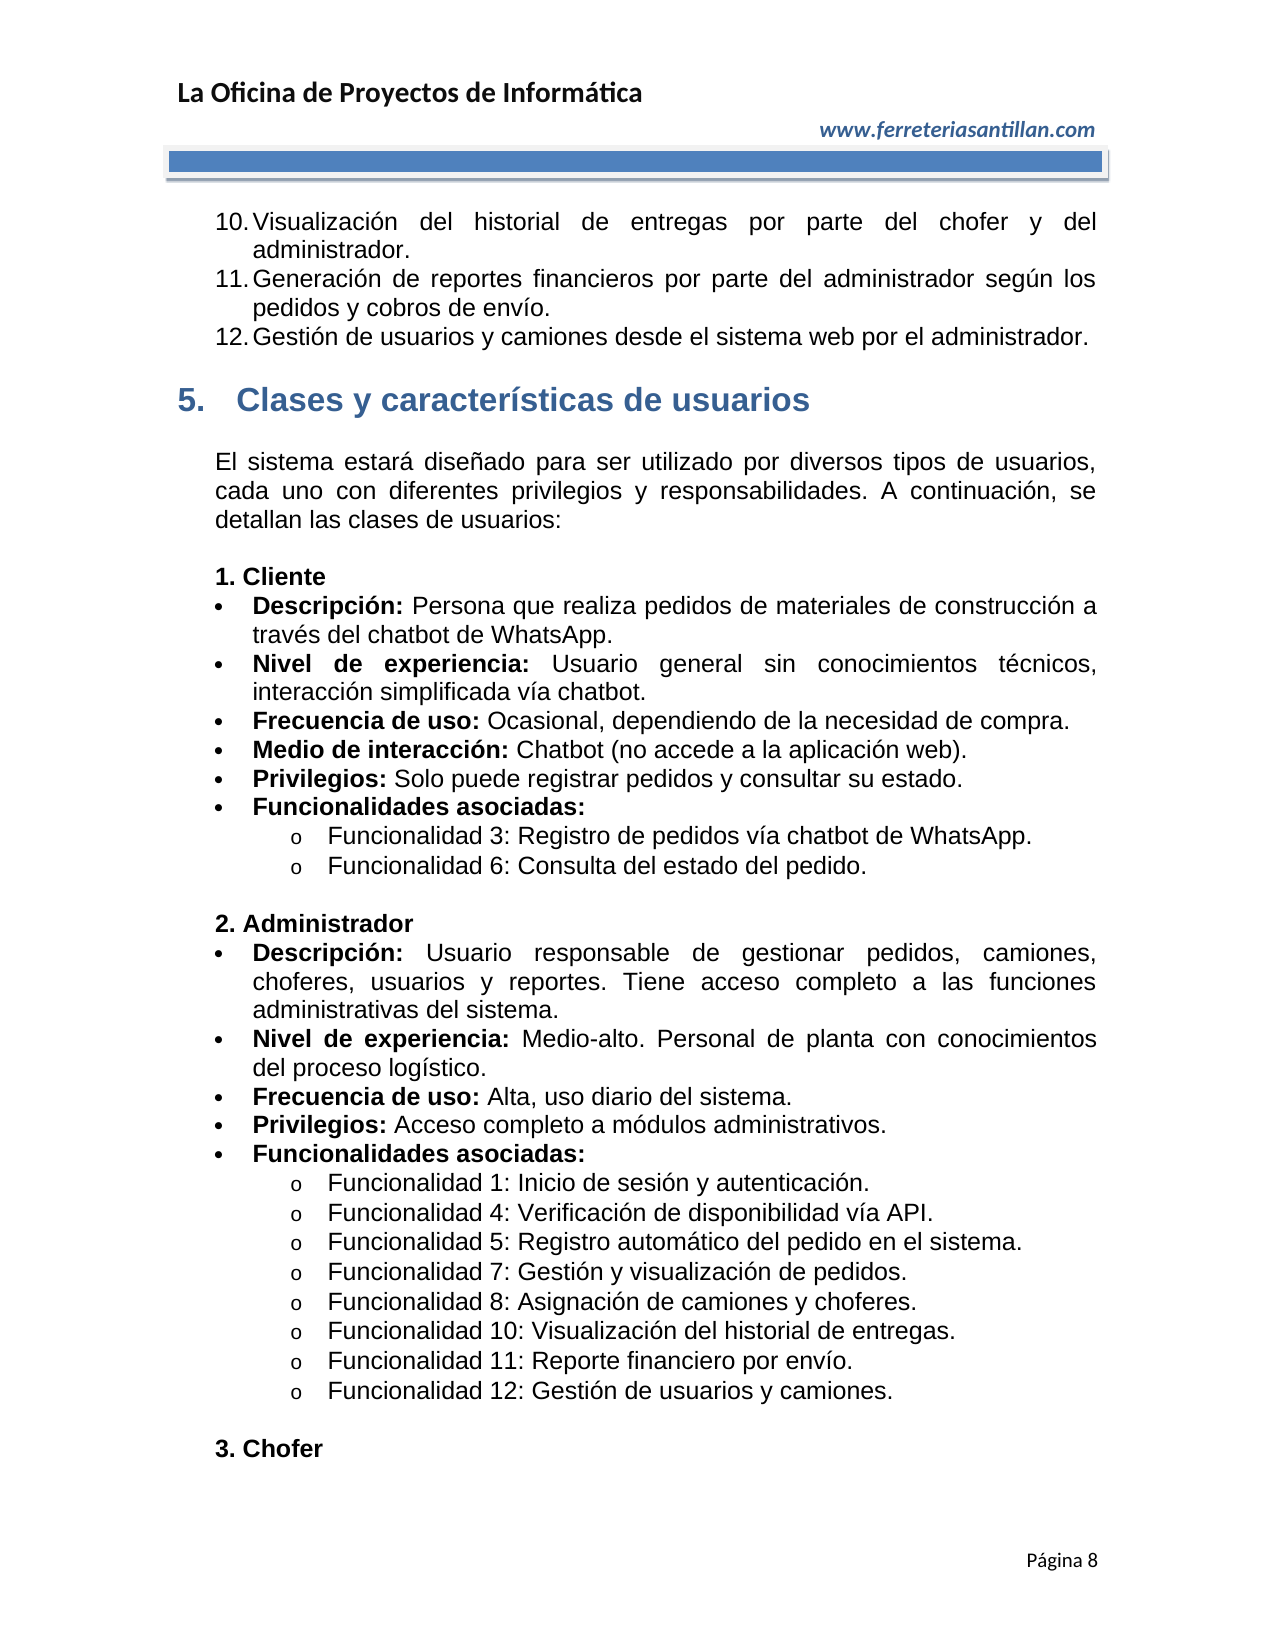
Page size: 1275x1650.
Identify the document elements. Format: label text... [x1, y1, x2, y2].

list Generación de reportes financieros por parte del administrador según los pedidos y cobros de envío. [215, 264, 1098, 322]
list Privilegios: Solo puede registrar pedidos y consultar su estado. [215, 763, 1098, 792]
list Funcionalidad 1: Inicio de sesión y autenticación. [290, 1168, 1098, 1198]
list Funcionalidades asociadas: [215, 792, 1098, 821]
list Frecuencia de uso: Alta, uso diario del sistema. [215, 1082, 1098, 1110]
list Funcionalidad 5: Registro automático del pedido en el sistema. [290, 1227, 1098, 1257]
list Funcionalidad 3: Registro de pedidos vía chatbot de WhatsApp. [290, 821, 1098, 851]
list Funcionalidad 10: Visualización del historial de entregas. [290, 1316, 1098, 1346]
list Descripción: Persona que realiza pedidos de materiales de construcción a través del chatbot de WhatsApp. [215, 591, 1098, 648]
list Frecuencia de uso: Ocasional, dependiendo de la necesidad de compra. [215, 706, 1098, 735]
text 2. Administrador [215, 909, 1098, 938]
list Funcionalidad 8: Asignación de camiones y choferes. [290, 1287, 1098, 1316]
list Funcionalidad 11: Reporte financiero por envío. [290, 1346, 1098, 1376]
list Medio de interacción: Chatbot (no accede a la aplicación web). [215, 735, 1098, 763]
list Funcionalidad 6: Consulta del estado del pedido. [290, 851, 1098, 880]
list Gestión de usuarios y camiones desde el sistema web por el administrador. [215, 322, 1098, 351]
list Funcionalidad 12: Gestión de usuarios y camiones. [290, 1376, 1098, 1405]
text 1. Cliente [215, 562, 1098, 591]
list Privilegios: Acceso completo a módulos administrativos. [215, 1110, 1098, 1139]
list Funcionalidad 7: Gestión y visualización de pedidos. [290, 1257, 1098, 1287]
list Funcionalidades asociadas: [215, 1139, 1098, 1168]
list Visualización del historial de entregas por parte del chofer y del administrador. [215, 207, 1098, 264]
list Descripción: Usuario responsable de gestionar pedidos, camiones, choferes, usuarios y reportes. Tiene acceso completo a las funciones administrativas del sistema. [215, 938, 1098, 1024]
list Funcionalidad 4: Verificación de disponibilidad vía API. [290, 1198, 1098, 1227]
subtitle Clases y características de usuarios [177, 380, 1098, 418]
text 3. Chofer [215, 1434, 1098, 1463]
list Nivel de experiencia: Medio-alto. Personal de planta con conocimientos del proceso logístico. [215, 1024, 1098, 1082]
list Nivel de experiencia: Usuario general sin conocimientos técnicos, interacción simplificada vía chatbot. [215, 648, 1098, 706]
